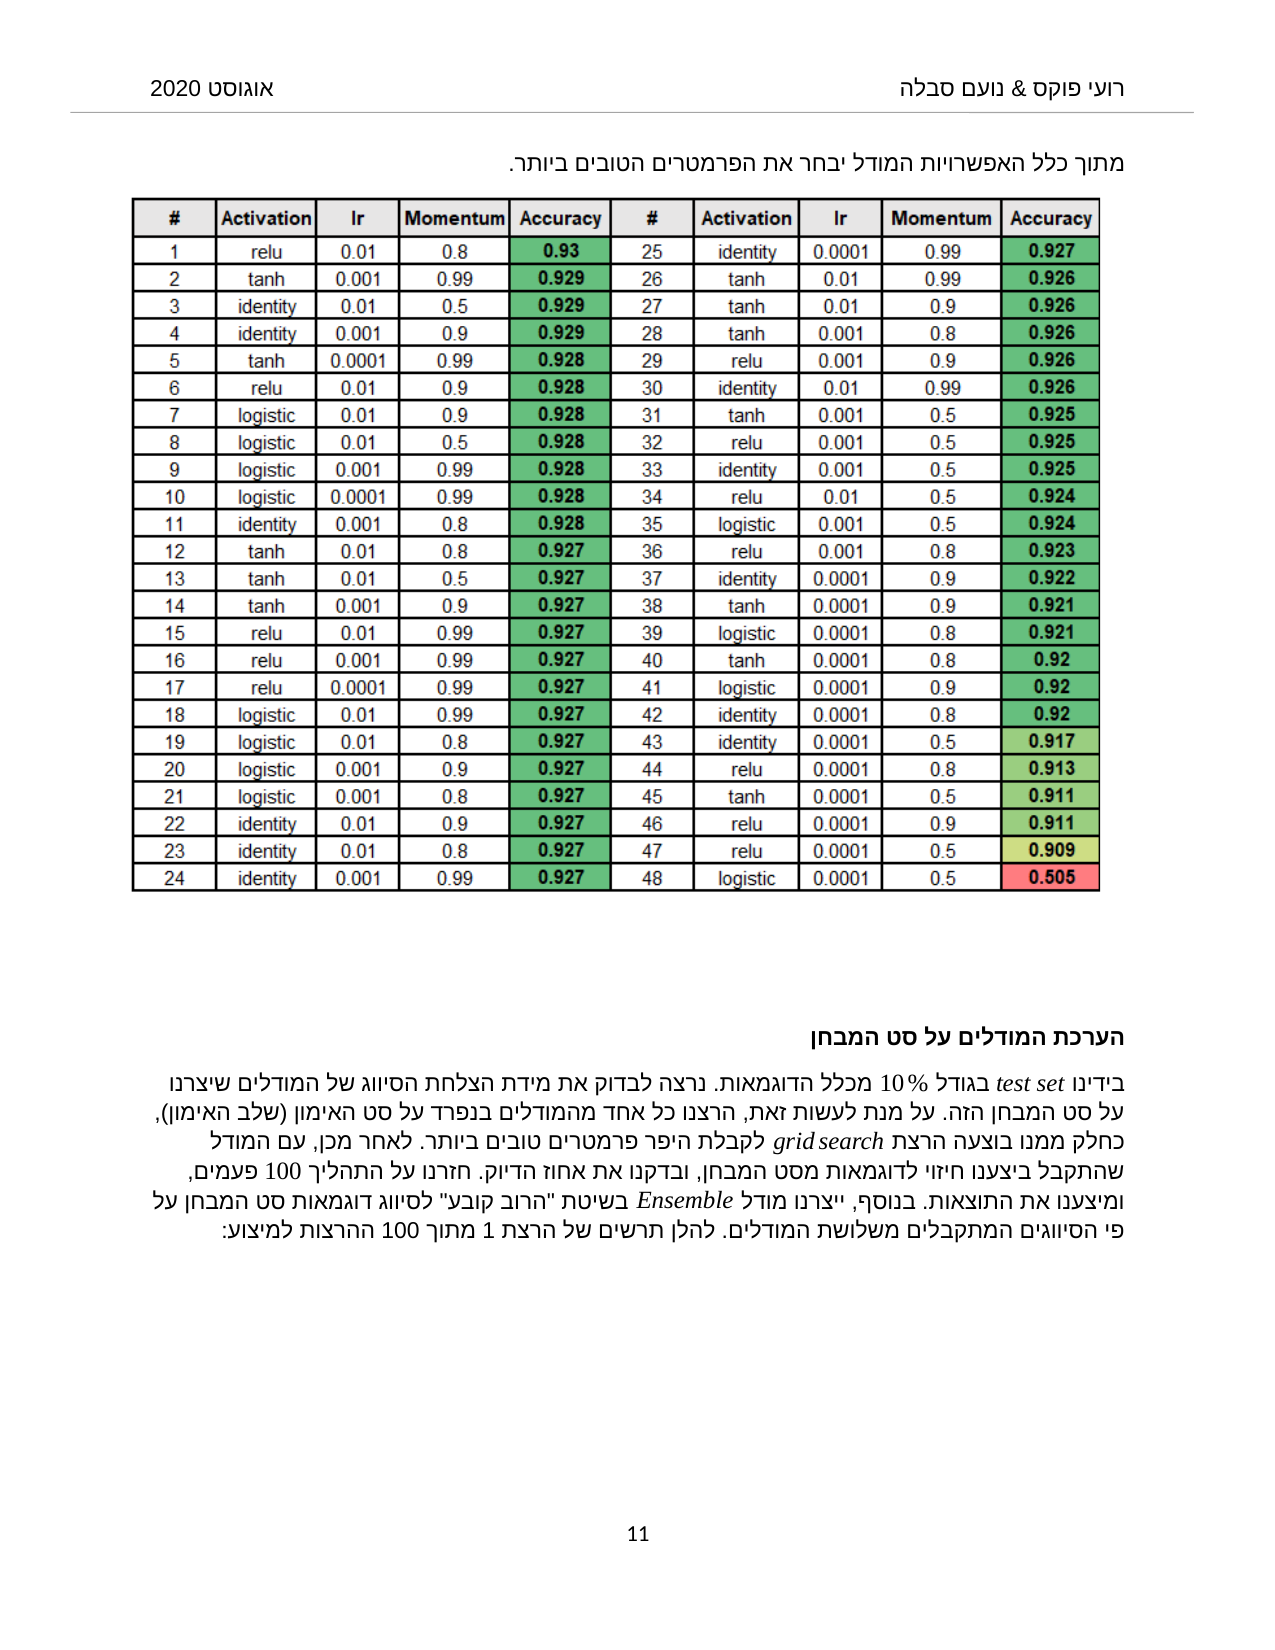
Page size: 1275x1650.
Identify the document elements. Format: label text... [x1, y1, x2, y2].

text מתוך כלל האפשרויות המודל יבחר את הפרמטרים הטובים ביותר. [150, 150, 1125, 176]
text בידינו בגודל מכלל הדוגמאות. נרצה לבדוק את מידת הצלחת הסיווג של המודלים שיצרנו על סט המבחן הזה. על מנת לעשות זאת, הרצנו כל אחד מהמודלים בנפרד על סט האימון (שלב האימון), כחלק ממנו בוצעה הרצת לקבלת היפר פרמטרים טובים ביותר. לאחר מכן, עם המודל שהתקבל ביצענו חיזוי לדוגמאות מסט המבחן, ובדקנו את אחוז הדיוק. חזרנו על התהליך פעמים, ומיצענו את התוצאות. בנוסף, ייצרנו מודל בשיטת "הרוב קובע" לסיווג דוגמאות סט המבחן על פי הסיווגים המתקבלים משלושת המודלים. להלן תרשים של הרצת 1 מתוך 100 ההרצות למיצוע: [150, 1069, 1125, 1243]
picture [128, 194, 1100, 891]
text הערכת המודלים על סט המבחן [150, 1024, 1125, 1051]
